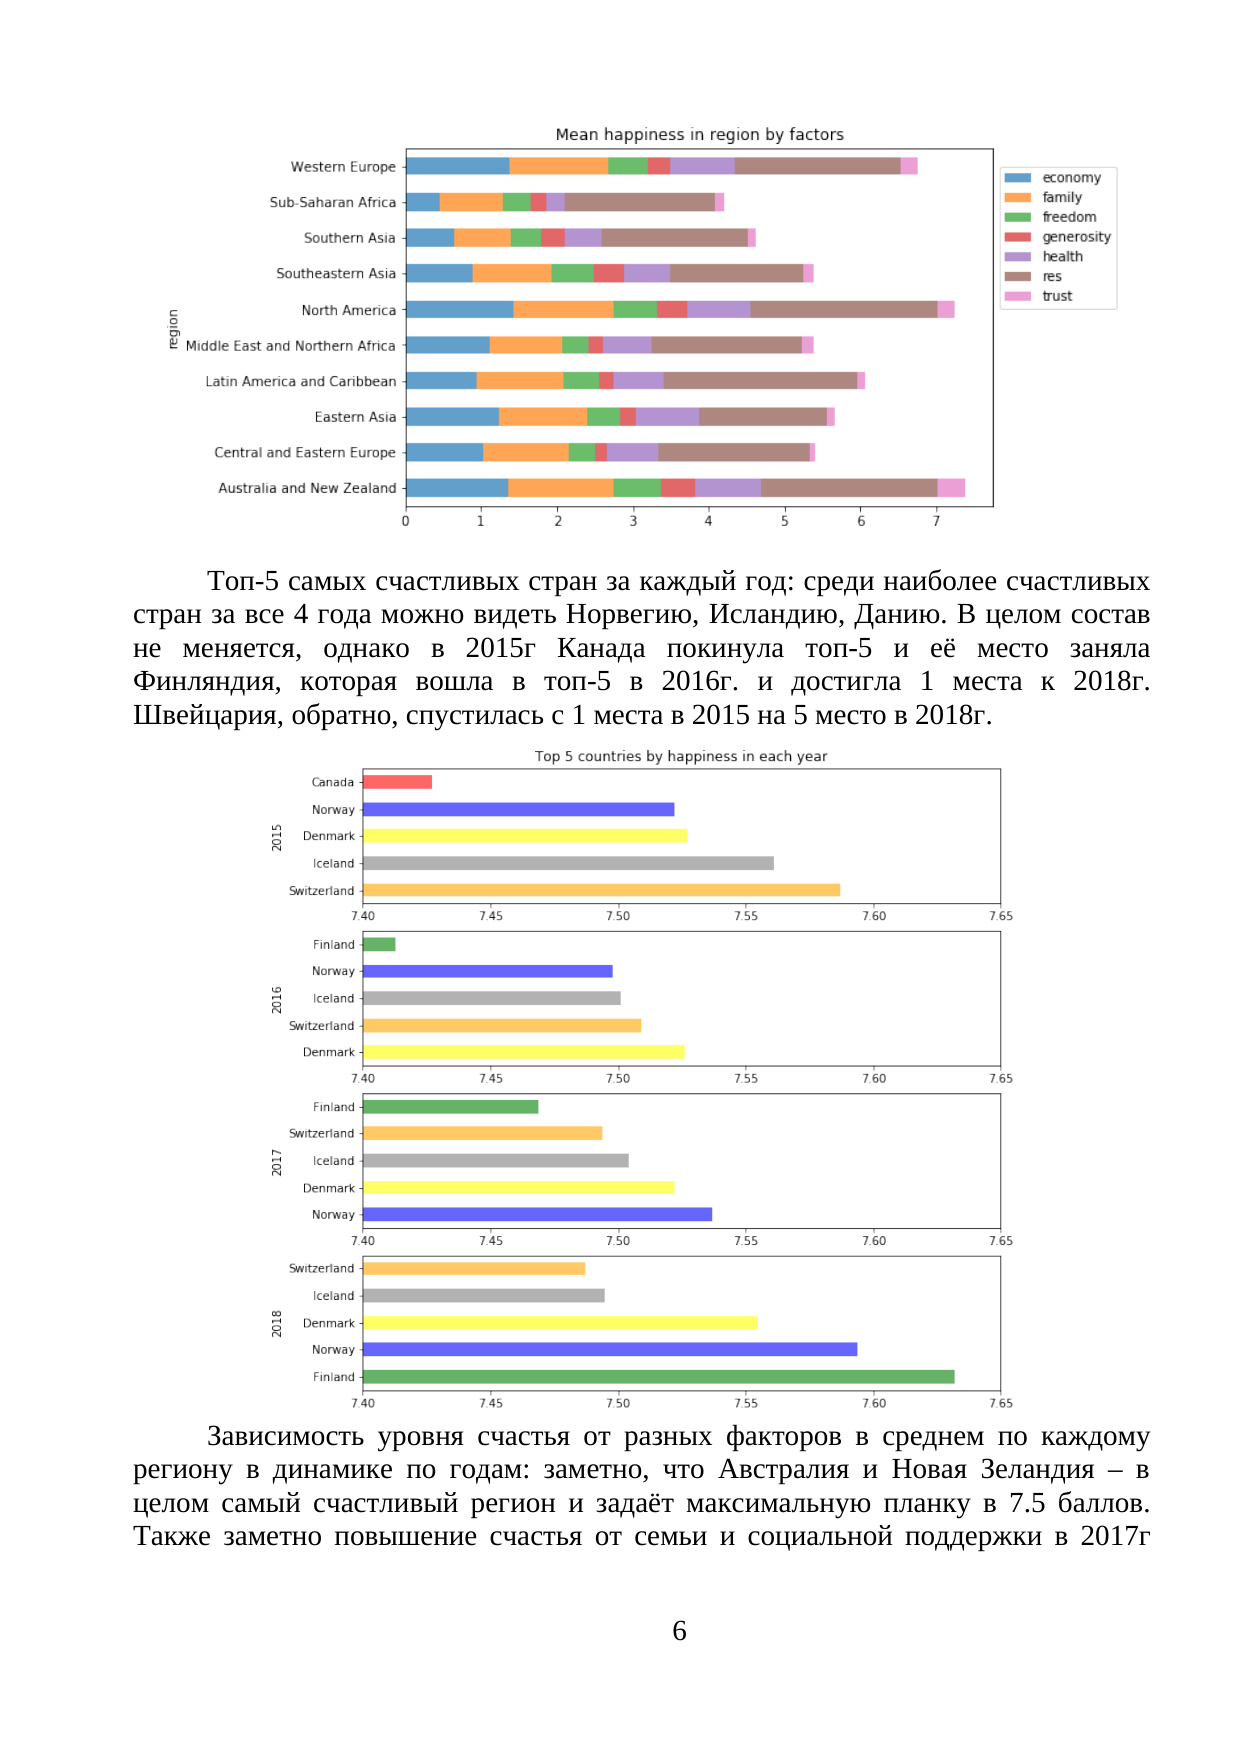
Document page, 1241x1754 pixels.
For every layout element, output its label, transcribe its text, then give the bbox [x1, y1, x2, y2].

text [133, 1418, 1152, 1552]
picture [264, 742, 1021, 1418]
text Топ-5 самых счастливых стран за каждый год: среди наиболее счастливых стран за все 4 года можно видеть Норвегию, Исландию, Данию. В целом состав не меняется, однако в 2015г Канада покинула топ-5 и её место заняла Финляндия, которая вошла в топ-5 в 2016г. и достигла 1 места к 2018г. Швейцария, обратно, спустилась с 1 места в 2015 на 5 место в 2018г. [133, 563, 1152, 730]
picture [158, 118, 1126, 538]
